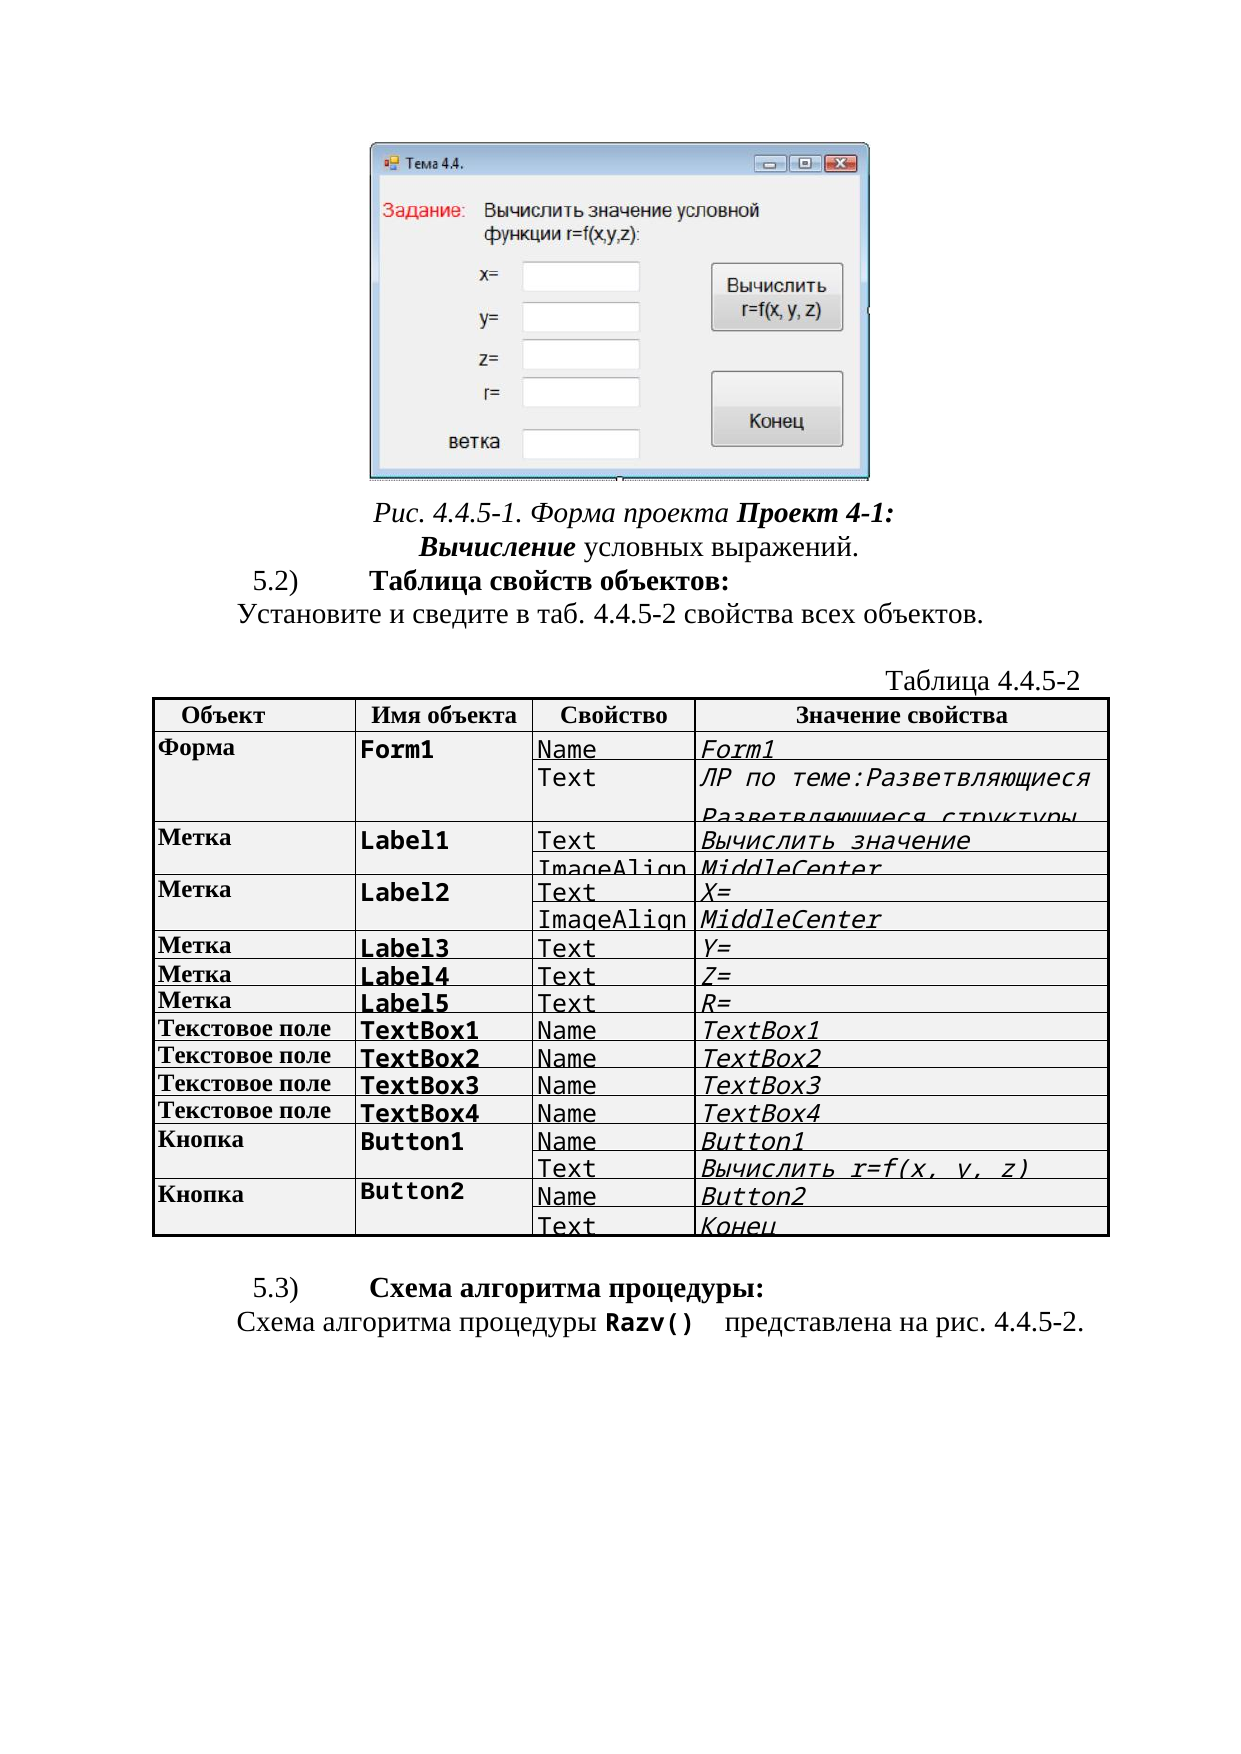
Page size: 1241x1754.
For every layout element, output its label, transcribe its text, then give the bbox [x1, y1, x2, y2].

table_cell Label1 [356, 822, 532, 873]
table_cell MiddleCenter [696, 902, 1107, 929]
table_cell Label4 [356, 959, 532, 984]
table_cell Text [533, 1207, 694, 1234]
table_cell Метка [155, 822, 355, 873]
list Схема алгоритма процедуры Razv() представлена на рис. 4.4.5-2. [177, 1304, 605, 1338]
list Установите и сведите в таб. 4.4.5-2 свойства всех объектов. [177, 596, 1092, 630]
table_cell Вычислить r=f(x, y, z) [696, 1151, 1107, 1178]
table_cell Вычислить значение r=f(x,y,z) [696, 822, 1107, 851]
table_cell Name [533, 1041, 694, 1067]
list Рис. 4.4.5-1. Форма проекта Проект 4-1: Вычисление условных выражений. [185, 496, 1092, 563]
table_cell Text [533, 959, 694, 984]
table_cell Метка [155, 875, 355, 929]
picture [369, 141, 872, 483]
table_cell Name [533, 732, 694, 759]
table_cell TextBox2 [696, 1041, 1107, 1067]
table_cell MiddleCenter [696, 852, 1107, 873]
table_cell Name [533, 1068, 694, 1094]
table_cell Label5 [356, 986, 532, 1012]
table_cell Форма [155, 732, 355, 821]
table_header Свойство [533, 700, 694, 731]
table_cell ЛР по теме:Разветвляющиеся Разветвляющиеся структуры [696, 760, 1107, 821]
table_cell Form1 [696, 732, 1107, 759]
table_cell Label2 [356, 875, 532, 929]
table_cell Text [533, 986, 694, 1012]
table_cell Name [533, 1096, 694, 1123]
table_cell Text [533, 760, 694, 821]
table_cell TextBox1 [356, 1013, 532, 1039]
table_cell TextBox3 [356, 1068, 532, 1094]
table_cell TextBox4 [696, 1096, 1107, 1123]
list Таблица 4.4.5-2 [177, 663, 1092, 697]
table_cell Name [533, 1013, 694, 1039]
table_cell Name [533, 1179, 694, 1206]
table_cell Конец [696, 1207, 1107, 1234]
table_cell Кнопка [155, 1179, 355, 1234]
table_cell TextBox1 [696, 1013, 1107, 1039]
table_cell Текстовое поле [155, 1013, 355, 1039]
table_header Значение свойства [696, 700, 1107, 731]
table_cell TextBox2 [356, 1041, 532, 1067]
table_cell Text [533, 931, 694, 958]
table_cell Button1 [696, 1124, 1107, 1149]
table_header Объект Таблица П.4-2 Объект [155, 700, 355, 731]
table_cell R= [696, 986, 1107, 1012]
table_cell Text [533, 875, 694, 901]
list Схема алгоритма процедуры: [223, 1270, 1092, 1304]
table_cell Name [533, 1124, 694, 1149]
table_cell ImageAlign [533, 902, 694, 929]
table_header Имя объекта [356, 700, 532, 731]
table_cell Text [533, 822, 694, 851]
table_cell Button2 [696, 1179, 1107, 1206]
table_cell Z= [696, 959, 1107, 984]
table_cell ImageAlign [533, 852, 694, 873]
table_cell Метка [155, 986, 355, 1012]
table_cell TextBox4 [356, 1096, 532, 1123]
table_cell Form1 [356, 732, 532, 821]
table_cell TextBox3 [696, 1068, 1107, 1094]
list Таблица свойств объектов: [223, 563, 1092, 596]
table_cell Метка [155, 931, 355, 958]
table_cell Текстовое поле [155, 1068, 355, 1094]
list Схема алгоритма процедуры Razv() представлена на рис. 4.4.5-2. [710, 1304, 1092, 1338]
table_cell Текстовое поле [155, 1096, 355, 1123]
table_cell Y= [696, 931, 1107, 958]
table_cell Button2 [356, 1179, 532, 1234]
table_cell Метка [155, 959, 355, 984]
table_cell Кнопка [155, 1124, 355, 1178]
table_cell Button1 [356, 1124, 532, 1178]
table_cell Label3 [356, 931, 532, 958]
table_cell Текстовое поле [155, 1041, 355, 1067]
table_cell X= [696, 875, 1107, 901]
table_cell Text [533, 1151, 694, 1178]
